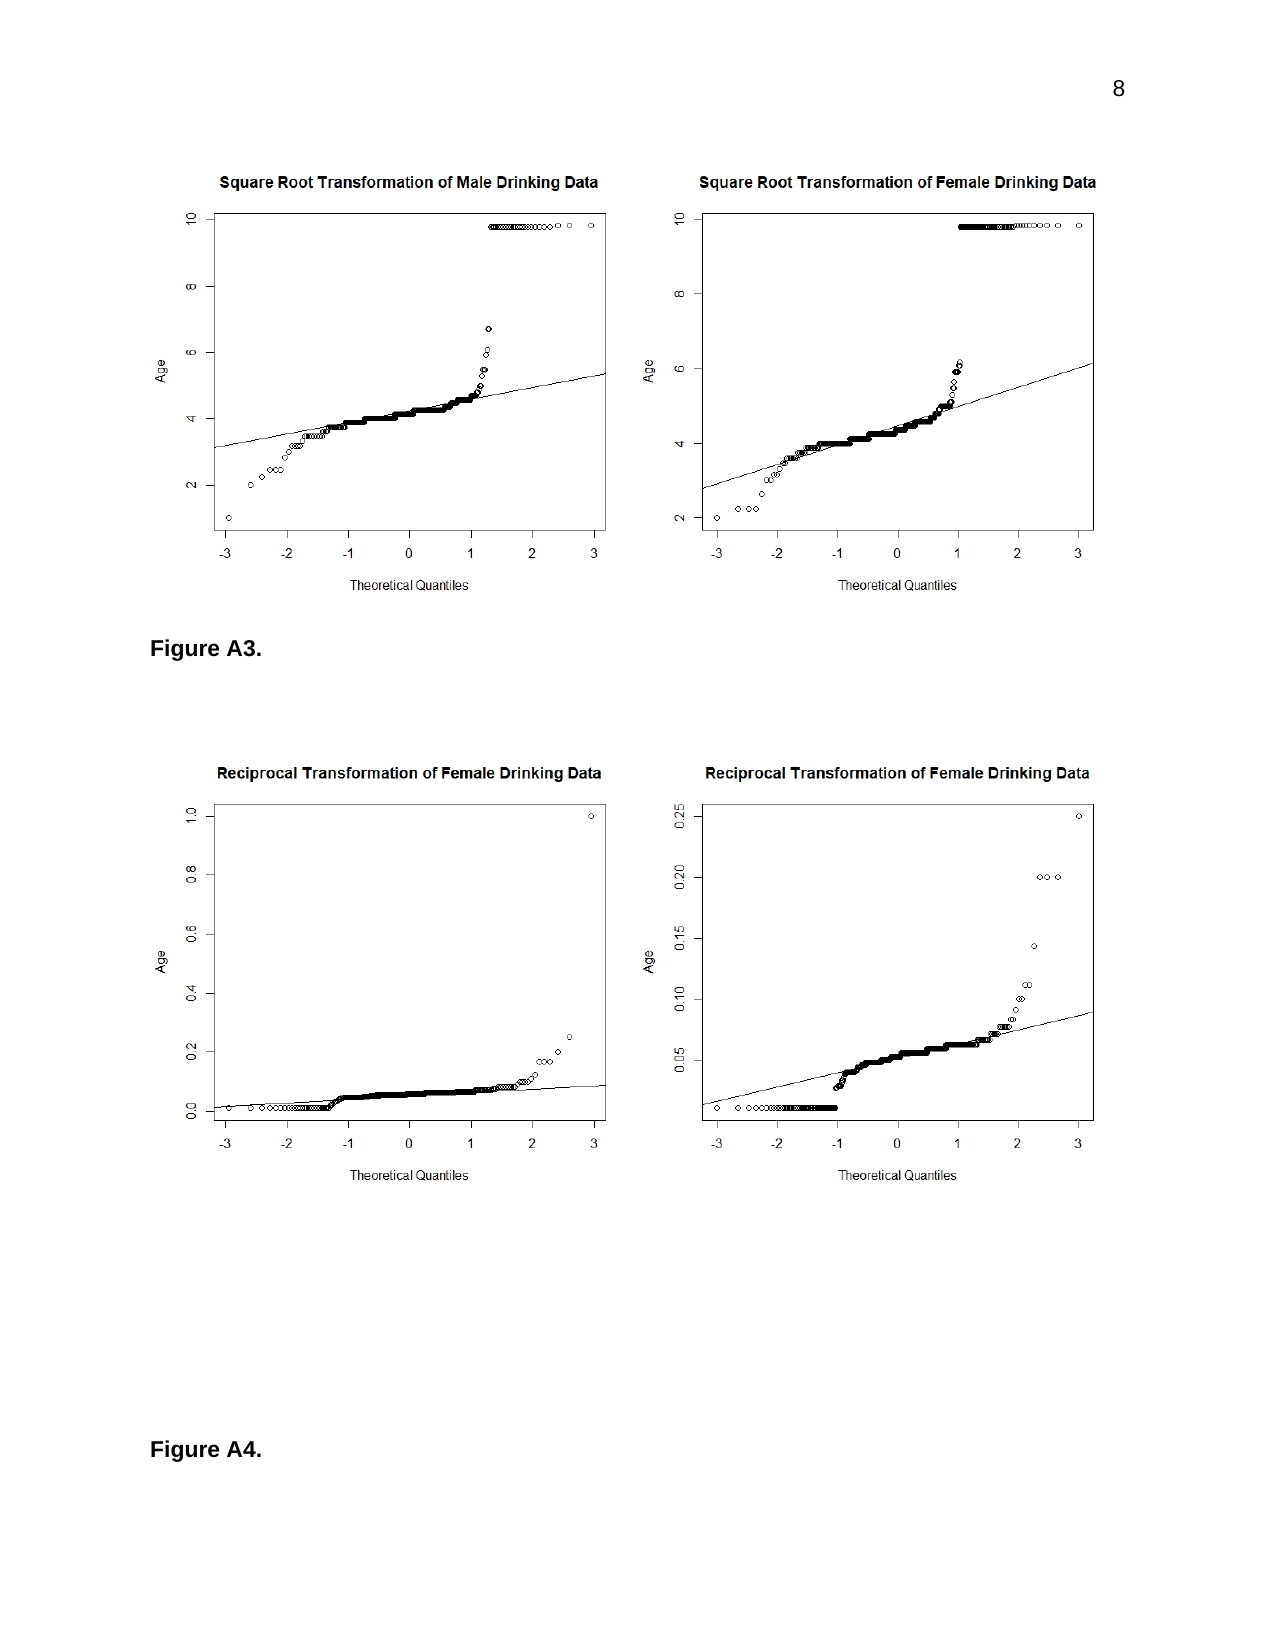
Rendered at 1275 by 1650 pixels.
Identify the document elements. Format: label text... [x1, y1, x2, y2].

picture [150, 150, 1125, 609]
picture [150, 740, 1125, 1199]
text Figure A3. [150, 635, 1125, 661]
text Figure A4. [150, 1436, 1125, 1462]
